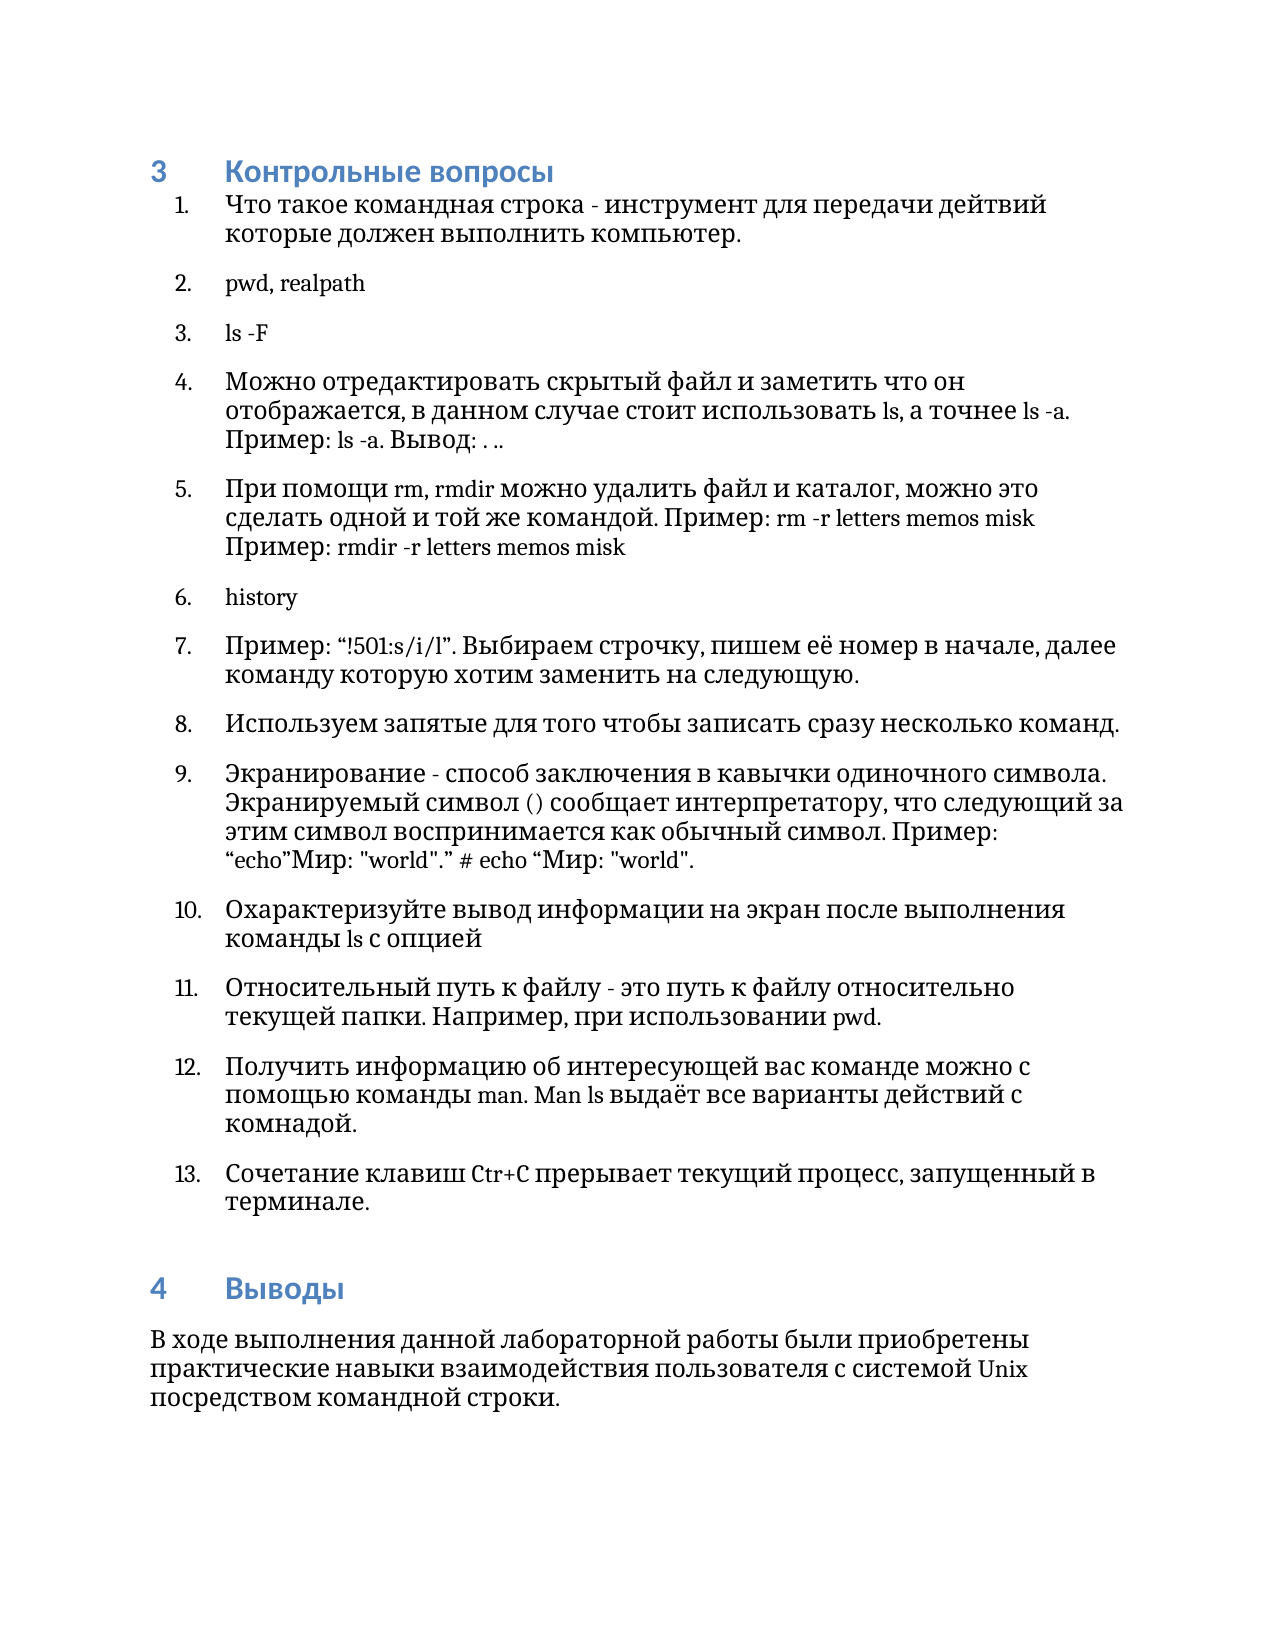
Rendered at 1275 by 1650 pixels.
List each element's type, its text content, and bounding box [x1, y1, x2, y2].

list Охарактеризуйте вывод информации на экран после выполнения команды ls с опцией [175, 896, 1125, 953]
list Можно отредактировать скрытый файл и заметить что он отображается, в данном случае стоит использовать ls, а точнее ls -a. Пример: ls -a. Вывод: . .. [175, 368, 1125, 454]
list Экранирование - способ заключения в кавычки одиночного символа. Экранируемый символ () сообщает интерпретатору, что следующий за этим символ воспринимается как обычный символ. Пример: “echo”Мир: "world".” # echo “Мир: "world". [175, 760, 1125, 875]
list Используем запятые для того чтобы записать сразу несколько команд. [175, 710, 1125, 739]
list Относительный путь к файлу - это путь к файлу относительно текущей папки. Например, при использовании pwd. [175, 974, 1125, 1032]
subtitle 4 Выводы [150, 1267, 1125, 1308]
list ls -F [175, 319, 1125, 347]
subtitle 3 Контрольные вопросы [150, 150, 1125, 191]
list pwd, realpath [175, 269, 1125, 298]
list Получить информацию об интересующей вас команде можно с помощью команды man. Man ls выдаёт все варианты действий с комнадой. [175, 1052, 1125, 1139]
list Что такое командная строка - инструмент для передачи дейтвий которые должен выполнить компьютер. [175, 191, 1125, 248]
list Сочетание клавиш Ctr+C прерывает текущий процесс, запущенный в терминале. [175, 1159, 1125, 1217]
list history [175, 582, 1125, 611]
text В ходе выполнения данной лабораторной работы были приобретены практические навыки взаимодействия пользователя с системой Unix посредством командной строки. [150, 1326, 1125, 1413]
list При помощи rm, rmdir можно удалить файл и каталог, можно это сделать одной и той же командой. Пример: rm -r letters memos misk Пример: rmdir -r letters memos misk [175, 475, 1125, 562]
list Пример: “!501:s/i/l”. Выбираем строчку, пишем её номер в начале, далее команду которую хотим заменить на следующую. [175, 632, 1125, 689]
